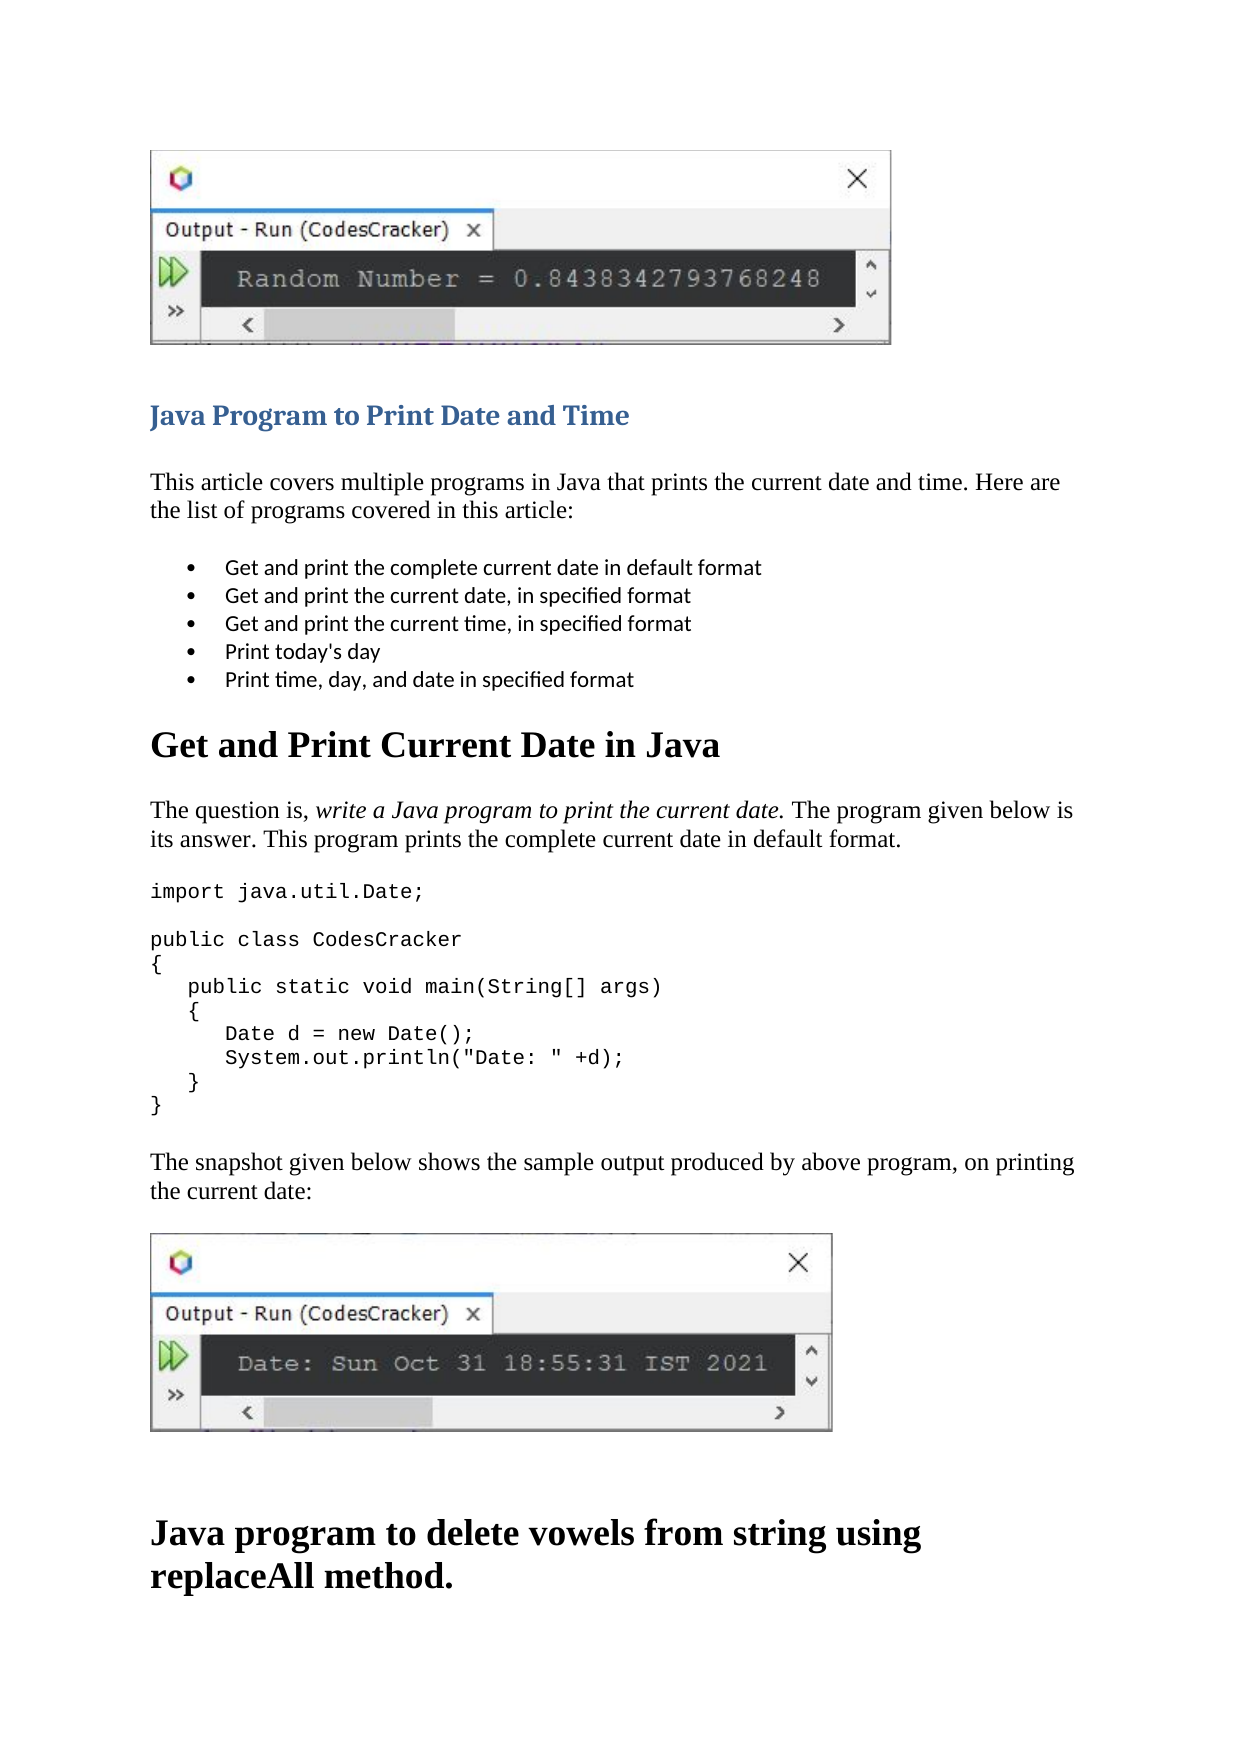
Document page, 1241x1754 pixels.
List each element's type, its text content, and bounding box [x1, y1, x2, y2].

list Print time, day, and date in specified format [187, 665, 1090, 693]
text } [150, 1071, 1090, 1094]
list Get and print the current date, in specified format [187, 581, 1090, 609]
text public class CodesCracker [150, 929, 1090, 952]
text import java.util.Date; [150, 882, 1090, 905]
list Get and print the current time, in specified format [187, 609, 1090, 637]
picture [150, 1233, 833, 1432]
text The snapshot given below shows the sample output produced by above program, on printing the current date: [150, 1147, 1090, 1205]
text Date d = new Date(); [150, 1023, 1090, 1047]
text { [150, 1000, 1090, 1023]
text The question is, write a Java program to print the current date. The program given below is its answer. This program prints the complete current date in default format. [150, 795, 1090, 852]
text } [150, 1094, 1090, 1118]
subtitle Java Program to Print Date and Time [150, 399, 1090, 432]
picture [150, 150, 892, 345]
text Java program to delete vowels from string using replaceAll method. [150, 1510, 1090, 1596]
text { [150, 952, 1090, 976]
text System.out.println("Date: " +d); [150, 1047, 1090, 1071]
list Print today's day [187, 637, 1090, 665]
text public static void main(String[] args) [150, 976, 1090, 1000]
subtitle Get and Print Current Date in Java [150, 723, 1090, 766]
list Get and print the complete current date in default format [187, 553, 1090, 581]
text This article covers multiple programs in Java that prints the current date and time. Here are the list of programs covered in this article: [150, 467, 1090, 524]
